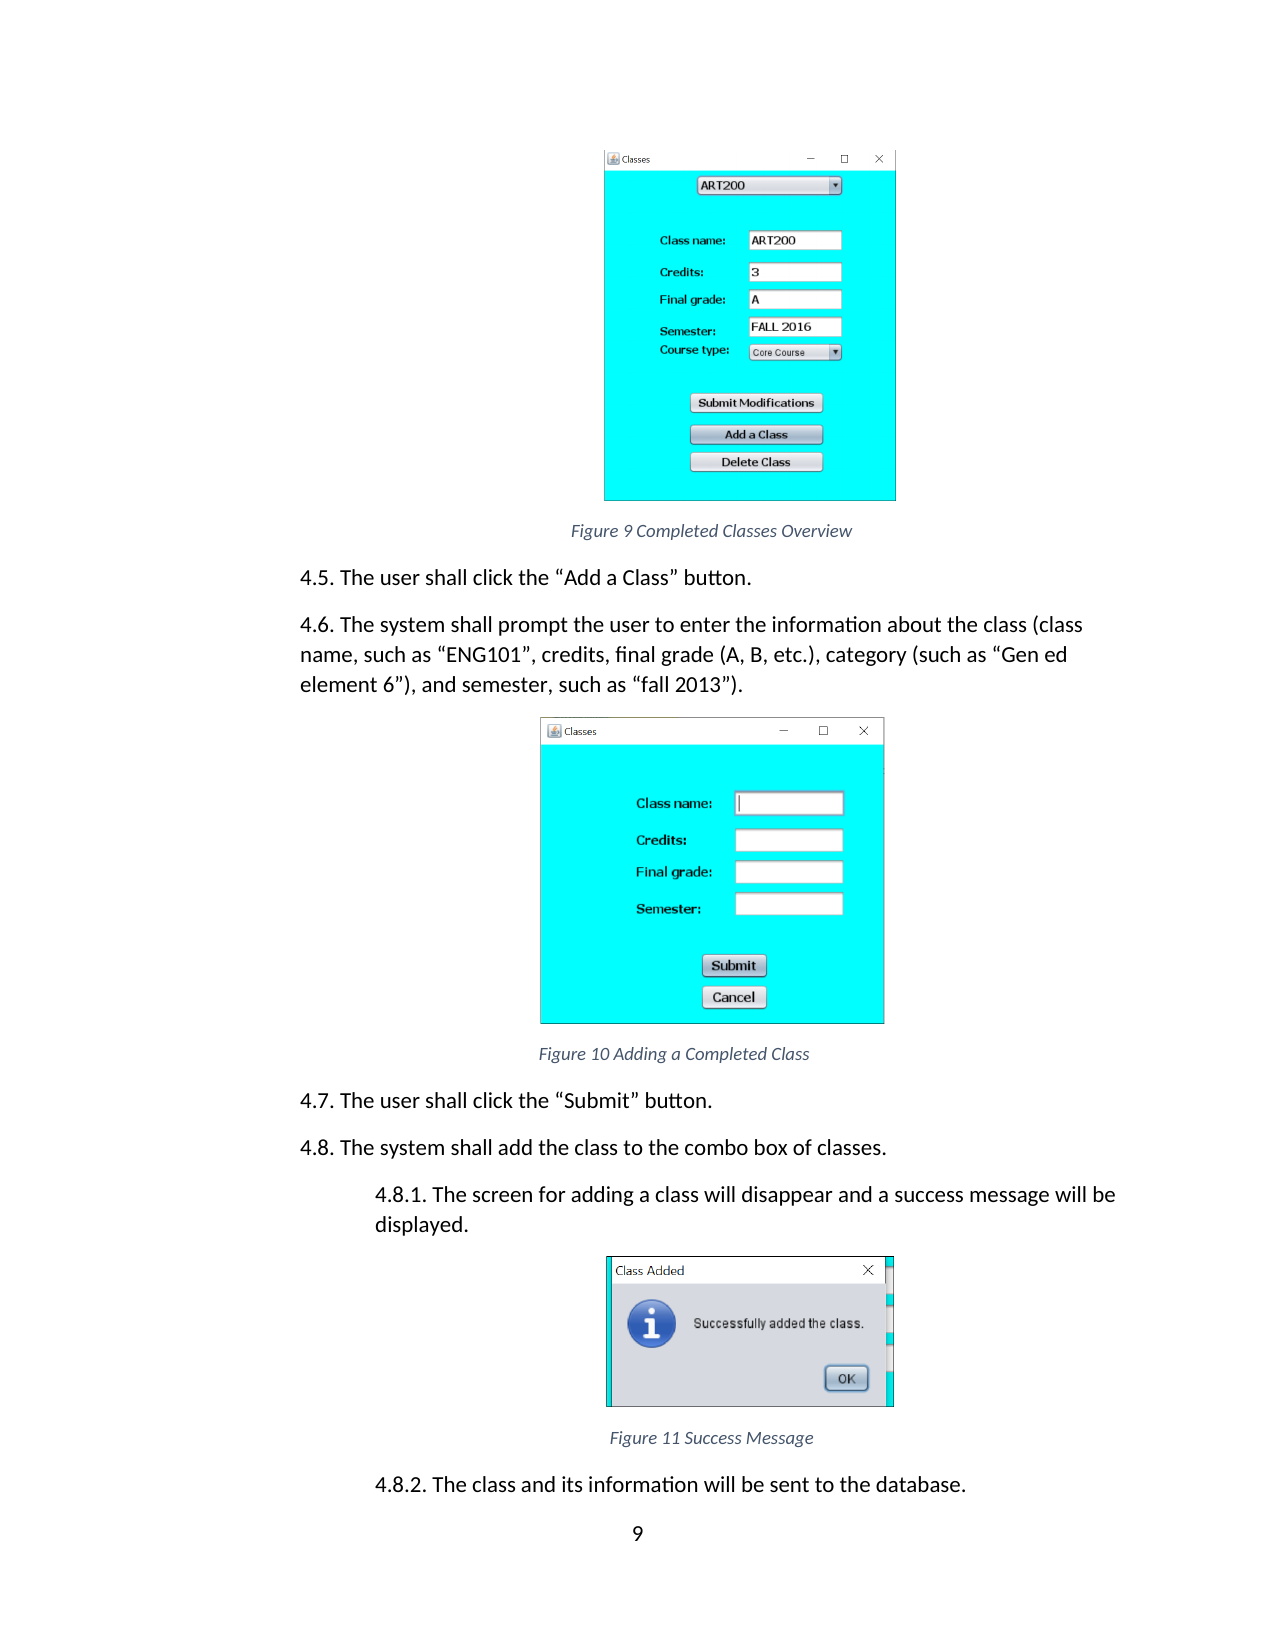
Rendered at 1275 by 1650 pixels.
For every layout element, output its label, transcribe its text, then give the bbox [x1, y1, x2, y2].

picture [540, 717, 885, 1024]
picture [606, 1256, 894, 1407]
text Figure 10 Adding a Completed Class [225, 1042, 1125, 1065]
text Figure 9 Completed Classes Overview [300, 519, 1125, 542]
text 4.6. The system shall prompt the user to enter the information about the class (class name, such as “ENG101”, credits, final grade (A, B, etc.), category (such as “Gen ed element 6”), and semester, such as “fall 2013”). [300, 610, 1125, 698]
text 4.8. The system shall add the class to the combo box of classes. [300, 1133, 1125, 1161]
picture [604, 150, 896, 501]
text 4.7. The user shall click the “Submit” button. [300, 1086, 1125, 1114]
text Figure 11 Success Message [300, 1426, 1125, 1449]
text 4.8.1. The screen for adding a class will disappear and a success message will be displayed. [375, 1180, 1125, 1238]
text 4.8.2. The class and its information will be sent to the database. [375, 1470, 1125, 1498]
text 4.5. The user shall click the “Add a Class” button. [300, 563, 1125, 591]
